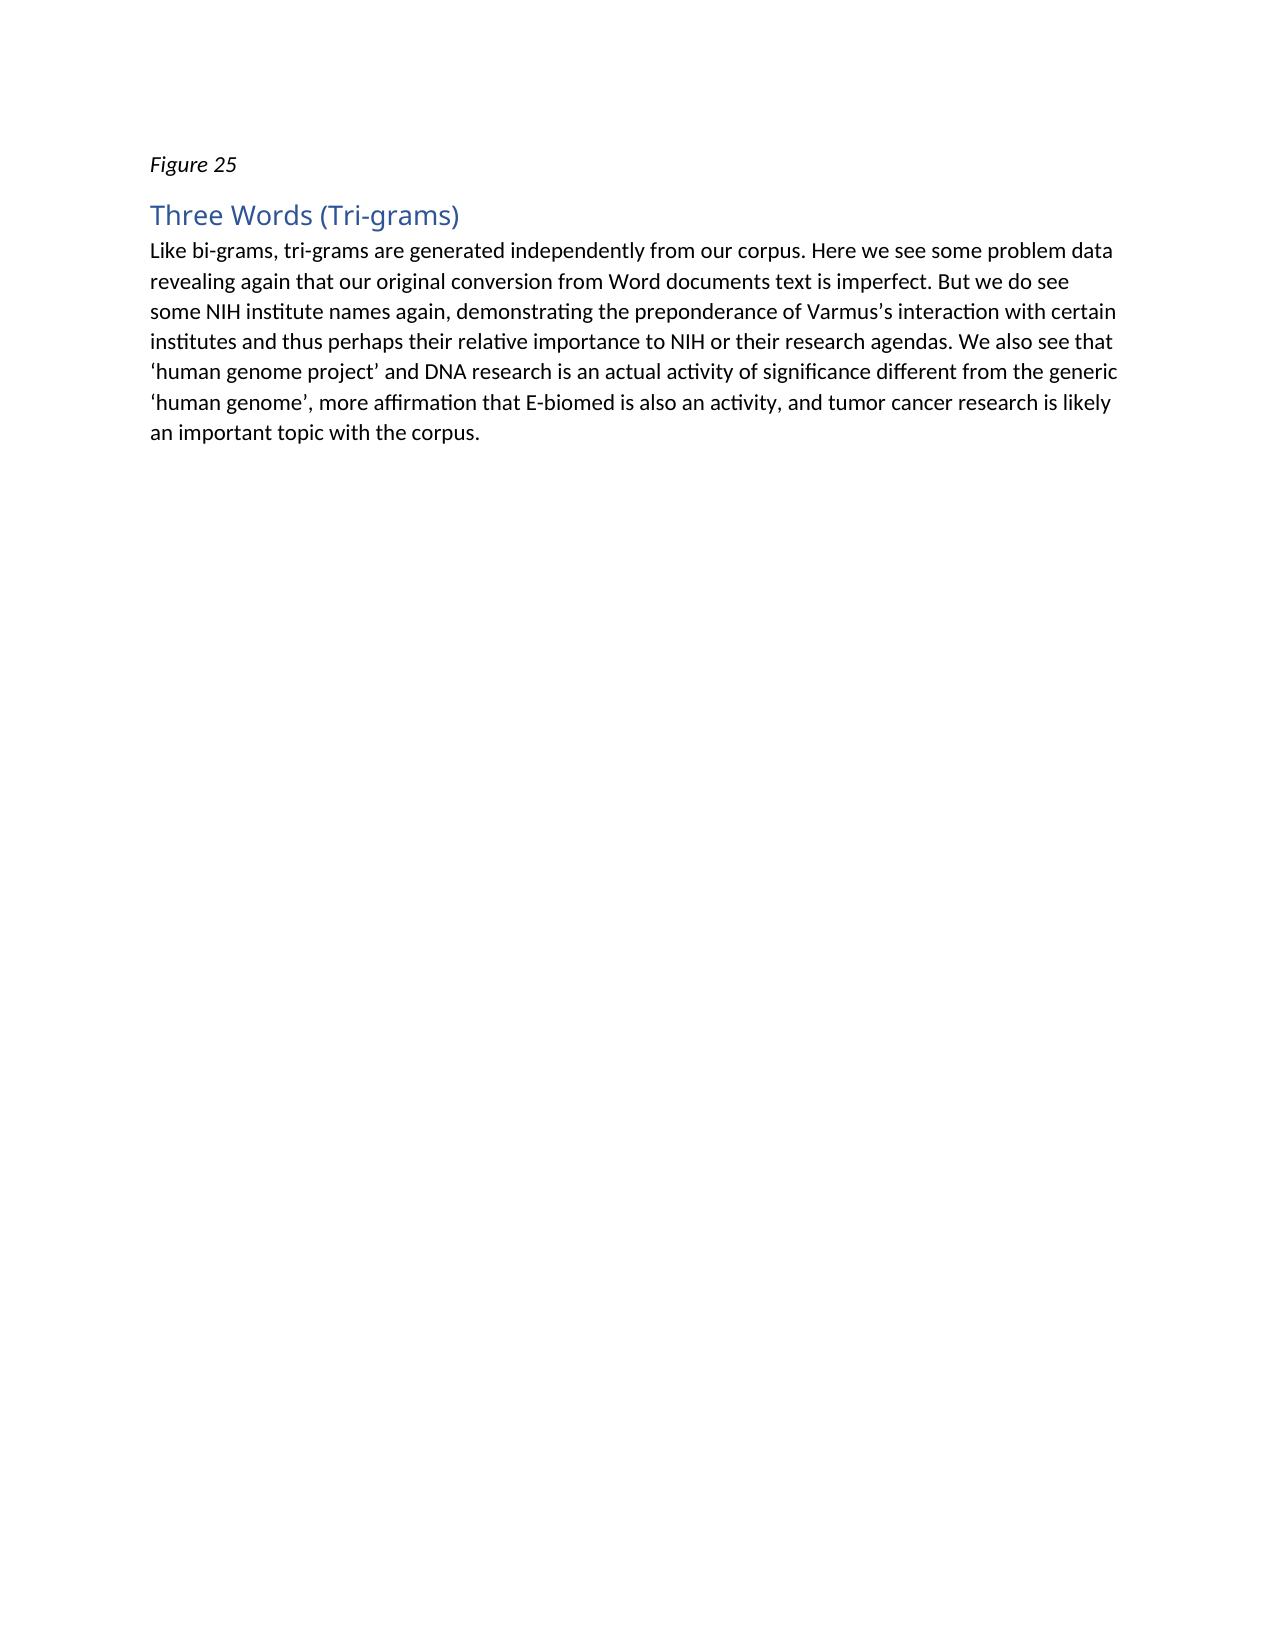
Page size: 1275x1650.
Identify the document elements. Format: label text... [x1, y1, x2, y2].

text Like bi-grams, tri-grams are generated independently from our corpus. Here we see some problem data revealing again that our original conversion from Word documents text is imperfect. But we do see some NIH institute names again, demonstrating the preponderance of Varmus’s interaction with certain institutes and thus perhaps their relative importance to NIH or their research agendas. We also see that ‘human genome project’ and DNA research is an actual activity of significance different from the generic ‘human genome’, more affirmation that E-biomed is also an activity, and tumor cancer research is likely an important topic with the corpus. [150, 237, 1125, 446]
subtitle Three Words (Tri-grams) [150, 197, 1125, 234]
text Figure 25 [150, 150, 1125, 178]
